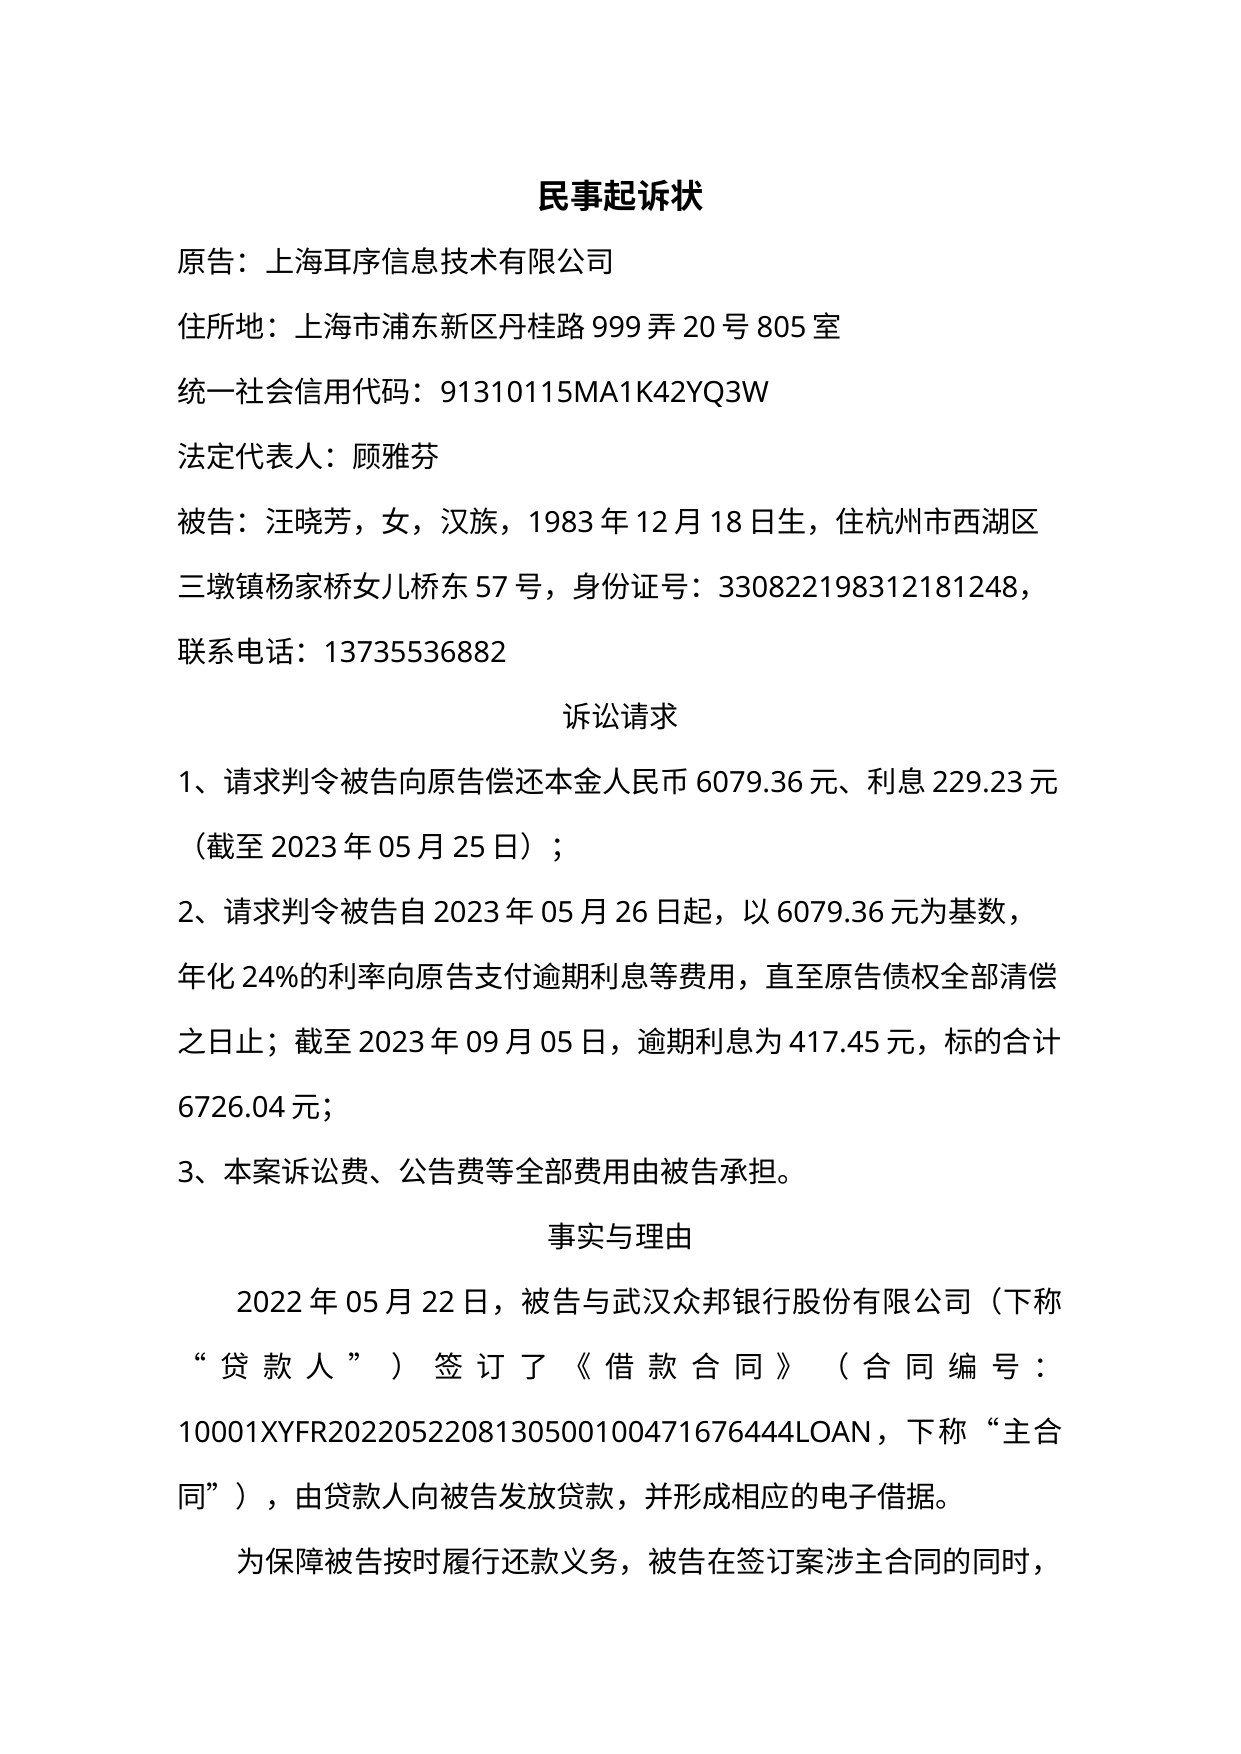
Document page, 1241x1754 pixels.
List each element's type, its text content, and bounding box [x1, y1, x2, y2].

text 1、请求判令被告向原告偿还本金人民币6079.36元、利息229.23元（截至2023年05月25日）； [177, 747, 1063, 877]
text 诉讼请求 [177, 682, 1063, 747]
text 2022年05月22日，被告与武汉众邦银行股份有限公司（下称“贷款人”）签订了《借款合同》（合同编号：10001XYFR2022052208130500100471676444LOAN，下称“主合同”），由贷款人向被告发放贷款，并形成相应的电子借据。 [177, 1267, 1063, 1527]
text 原告：上海耳序信息技术有限公司 [177, 227, 1063, 292]
text 3、本案诉讼费、公告费等全部费用由被告承担。 [177, 1137, 1063, 1202]
text 被告：汪晓芳，女，汉族，1983年12月18日生，住杭州市西湖区三墩镇杨家桥女儿桥东57号，身份证号：330822198312181248，联系电话：13735536882 [177, 487, 1063, 682]
text 法定代表人：顾雅芬 [177, 422, 1063, 487]
text 统一社会信用代码：91310115MA1K42YQ3W [177, 357, 1063, 422]
text 住所地：上海市浦东新区丹桂路999弄20号805室 [177, 292, 1063, 357]
text 事实与理由 [177, 1202, 1063, 1267]
text 2、请求判令被告自2023年05月26日起，以6079.36元为基数，年化24%的利率向原告支付逾期利息等费用，直至原告债权全部清偿之日止；截至2023年09月05日，逾期利息为417.45元，标的合计6726.04元； [177, 877, 1063, 1137]
text 民事起诉状 [177, 162, 1063, 227]
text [177, 1527, 1063, 1592]
